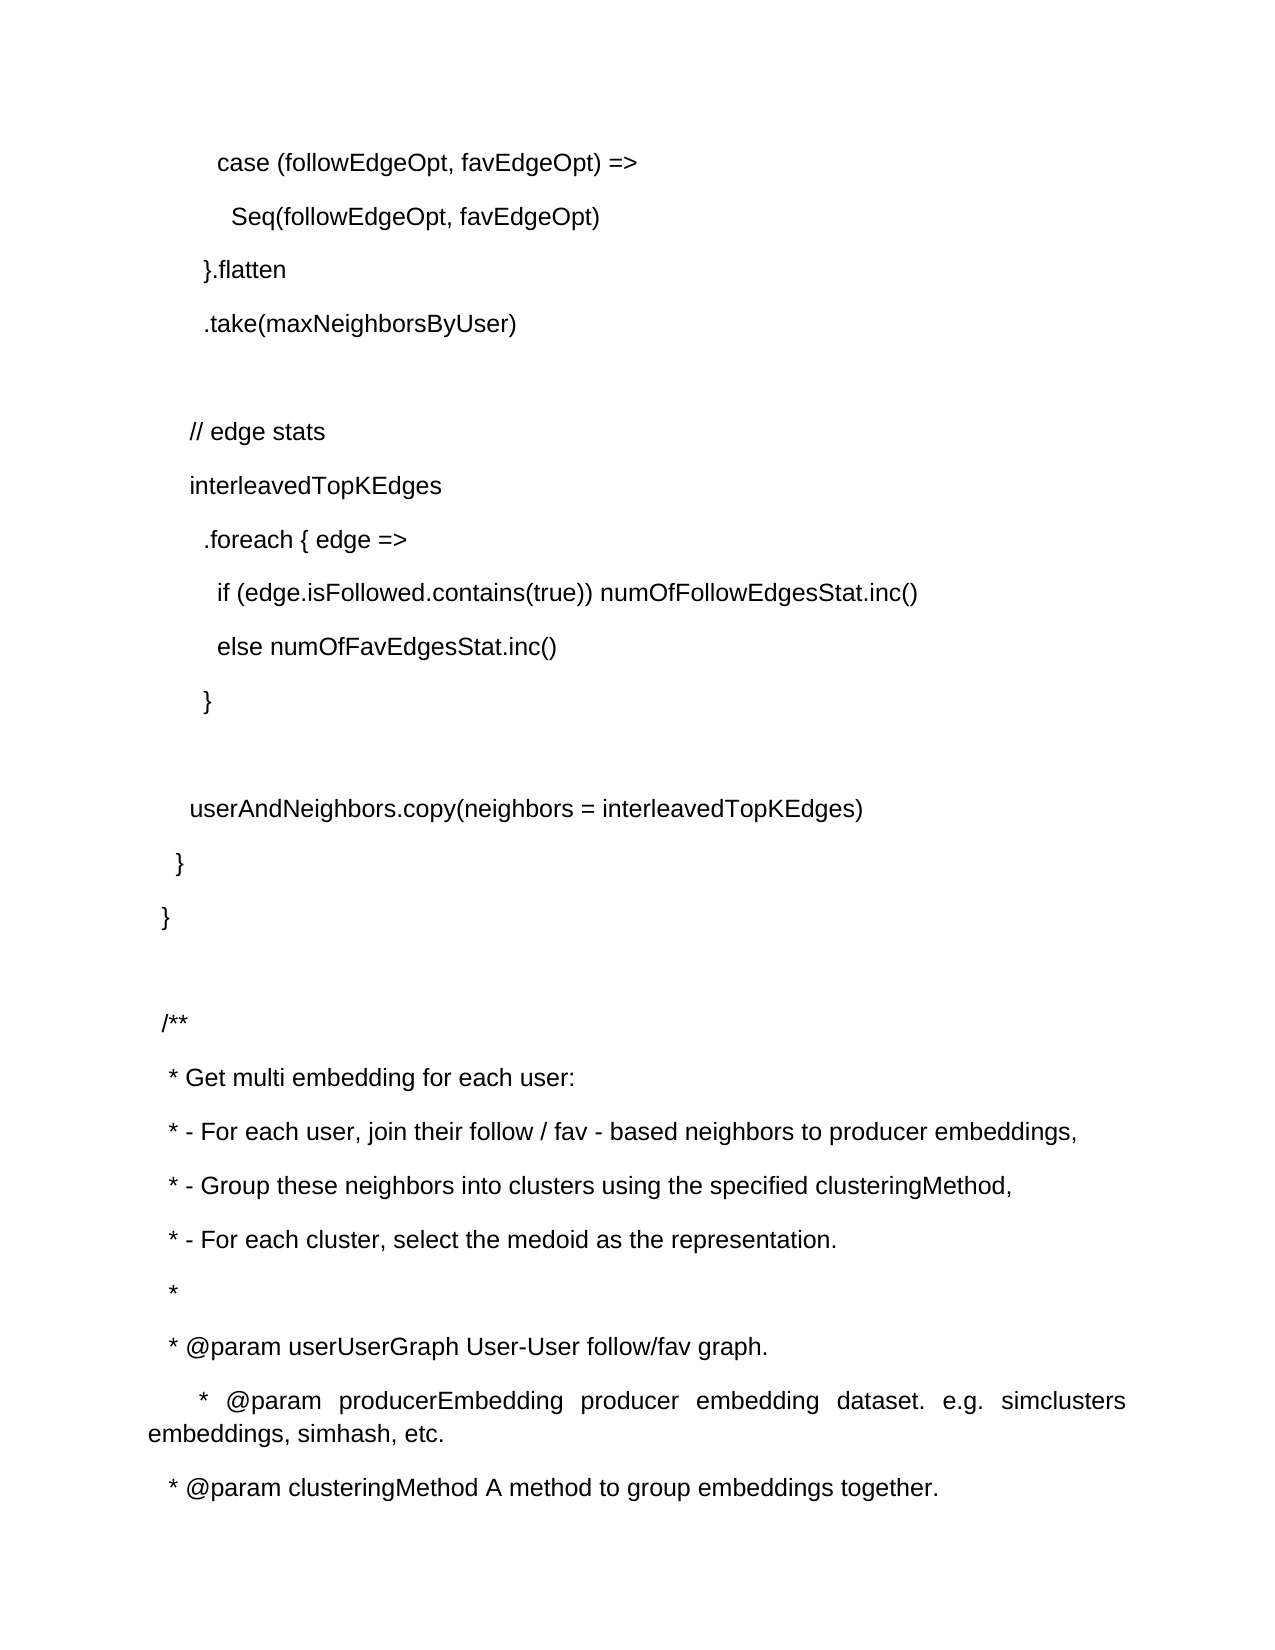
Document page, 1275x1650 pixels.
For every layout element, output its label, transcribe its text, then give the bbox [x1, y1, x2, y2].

text * @param clusteringMethod A method to group embeddings together. [148, 1473, 1127, 1502]
text }.flatten [148, 255, 1127, 284]
text /** [148, 1009, 1127, 1038]
text Seq(followEdgeOpt, favEdgeOpt) [148, 201, 1127, 230]
text * Get multi embedding for each user: [148, 1063, 1127, 1092]
text * [148, 1278, 1127, 1307]
text * @param userUserGraph User-User follow/fav graph. [148, 1332, 1127, 1361]
text * - Group these neighbors into clusters using the specified clusteringMethod, [148, 1171, 1127, 1199]
text } [148, 686, 1127, 715]
text .foreach { edge => [148, 524, 1127, 553]
text else numOfFavEdgesStat.inc() [148, 632, 1127, 661]
text * - For each cluster, select the medoid as the representation. [148, 1225, 1127, 1253]
text } [148, 848, 1127, 876]
text interleavedTopKEdges [148, 471, 1127, 499]
text case (followEdgeOpt, favEdgeOpt) => [148, 148, 1127, 176]
text userAndNeighbors.copy(neighbors = interleavedTopKEdges) [148, 794, 1127, 823]
text if (edge.isFollowed.contains(true)) numOfFollowEdgesStat.inc() [148, 578, 1127, 607]
text // edge stats [148, 417, 1127, 446]
text * @param producerEmbedding producer embedding dataset. e.g. simclusters embeddings, simhash, etc. [148, 1386, 1127, 1448]
text } [148, 902, 1127, 930]
text * - For each user, join their follow / fav - based neighbors to producer embeddings, [148, 1117, 1127, 1146]
text .take(maxNeighborsByUser) [148, 309, 1127, 338]
